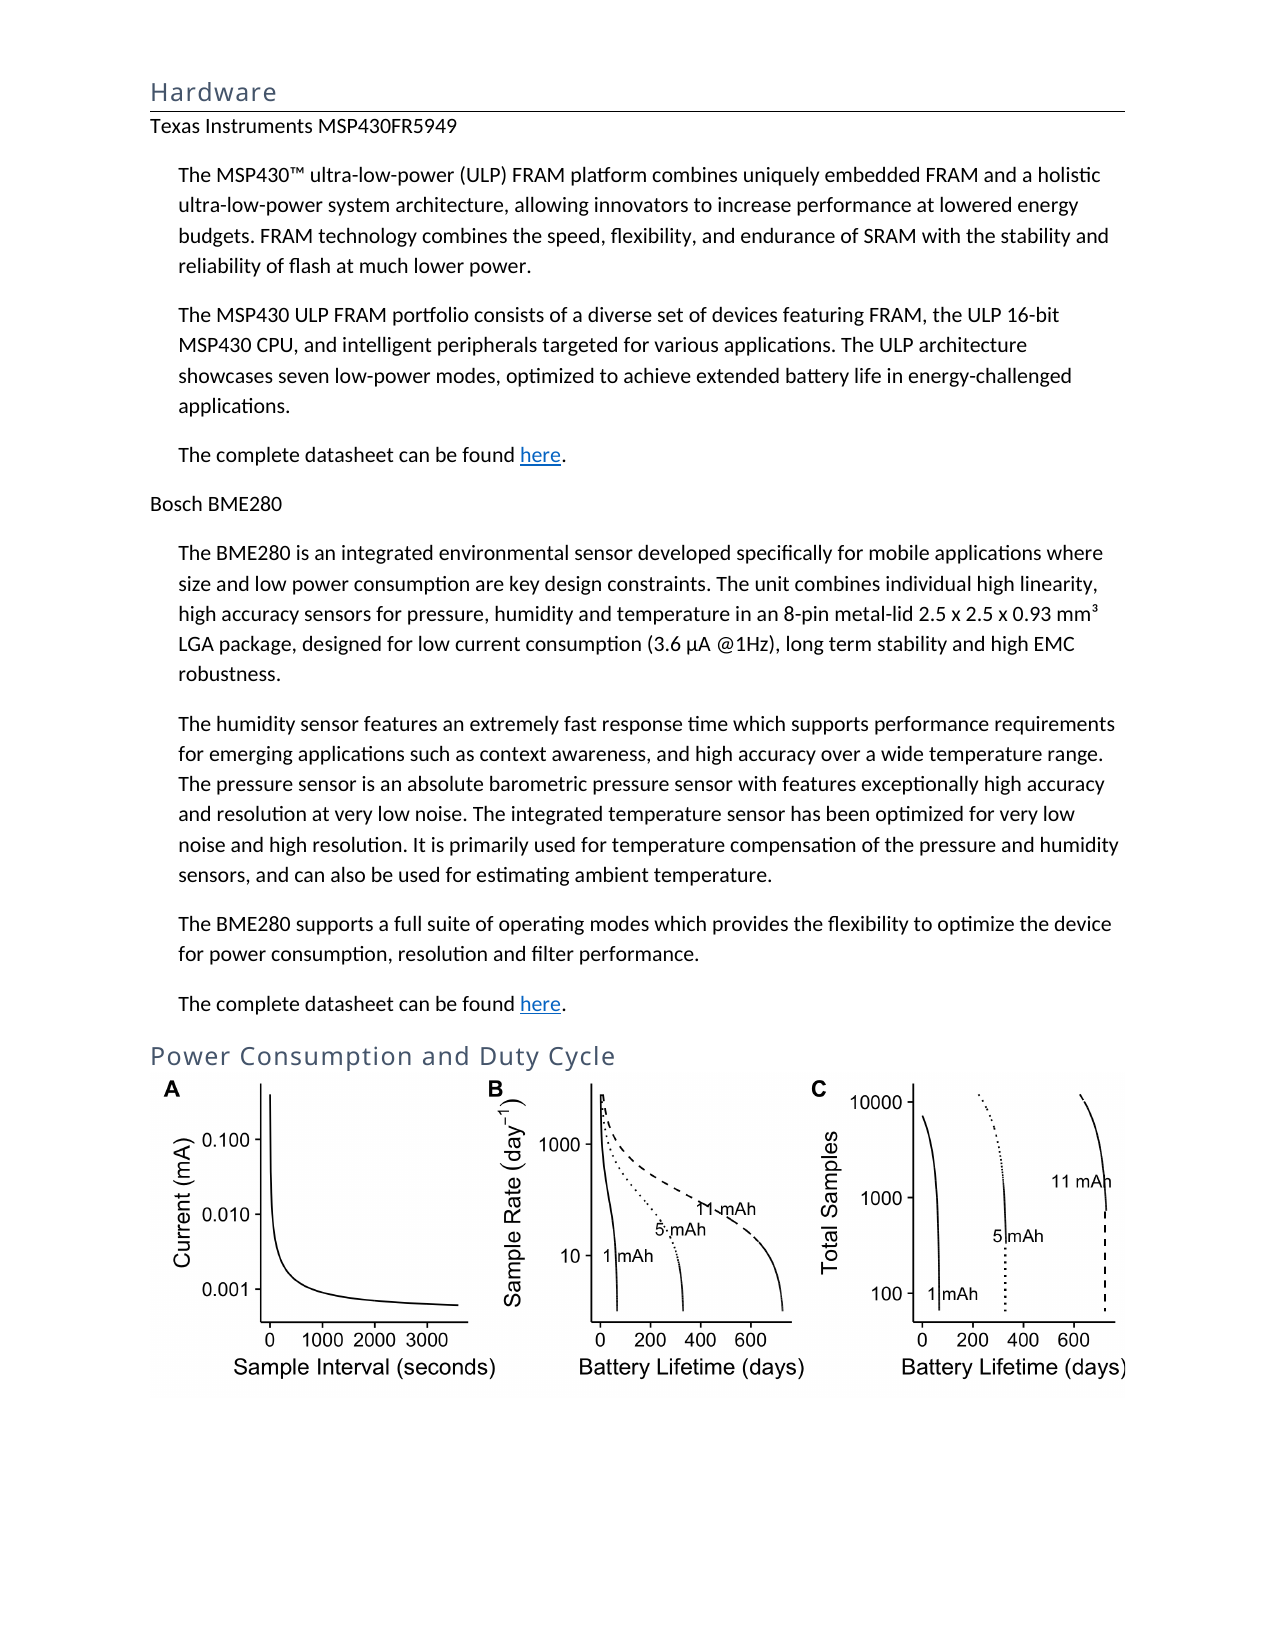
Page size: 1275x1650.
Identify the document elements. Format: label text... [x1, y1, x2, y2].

text The humidity sensor features an extremely fast response time which supports performance requirements for emerging applications such as context awareness, and high accuracy over a wide temperature range. The pressure sensor is an absolute barometric pressure sensor with features exceptionally high accuracy and resolution at very low noise. The integrated temperature sensor has been optimized for very low noise and high resolution. It is primarily used for temperature compensation of the pressure and humidity sensors, and can also be used for estimating ambient temperature. [178, 710, 1125, 888]
text The BME280 is an integrated environmental sensor developed specifically for mobile applications where size and low power consumption are key design constraints. The unit combines individual high linearity, high accuracy sensors for pressure, humidity and temperature in an 8-pin metal-lid 2.5 x 2.5 x 0.93 mm³ LGA package, designed for low current consumption (3.6 μA @1Hz), long term stability and high EMC robustness. [178, 539, 1125, 687]
subtitle Hardware [150, 75, 1125, 111]
picture [150, 1072, 1125, 1398]
text The BME280 supports a full suite of operating modes which provides the flexibility to optimize the device for power consumption, resolution and filter performance. [178, 910, 1125, 967]
subtitle Power Consumption and Duty Cycle [150, 1039, 1125, 1072]
text The MSP430 ULP FRAM portfolio consists of a diverse set of devices featuring FRAM, the ULP 16-bit MSP430 CPU, and intelligent peripherals targeted for various applications. The ULP architecture showcases seven low-power modes, optimized to achieve extended battery life in energy-challenged applications. [178, 301, 1125, 419]
text Texas Instruments MSP430FR5949 [150, 112, 1125, 139]
text The MSP430™ ultra-low-power (ULP) FRAM platform combines uniquely embedded FRAM and a holistic ultra-low-power system architecture, allowing innovators to increase performance at lowered energy budgets. FRAM technology combines the speed, flexibility, and endurance of SRAM with the stability and reliability of flash at much lower power. [178, 161, 1125, 279]
text The complete datasheet can be found here. [178, 990, 1125, 1016]
text Bosch BME280 [150, 490, 1125, 517]
text The complete datasheet can be found here. [178, 441, 1125, 468]
